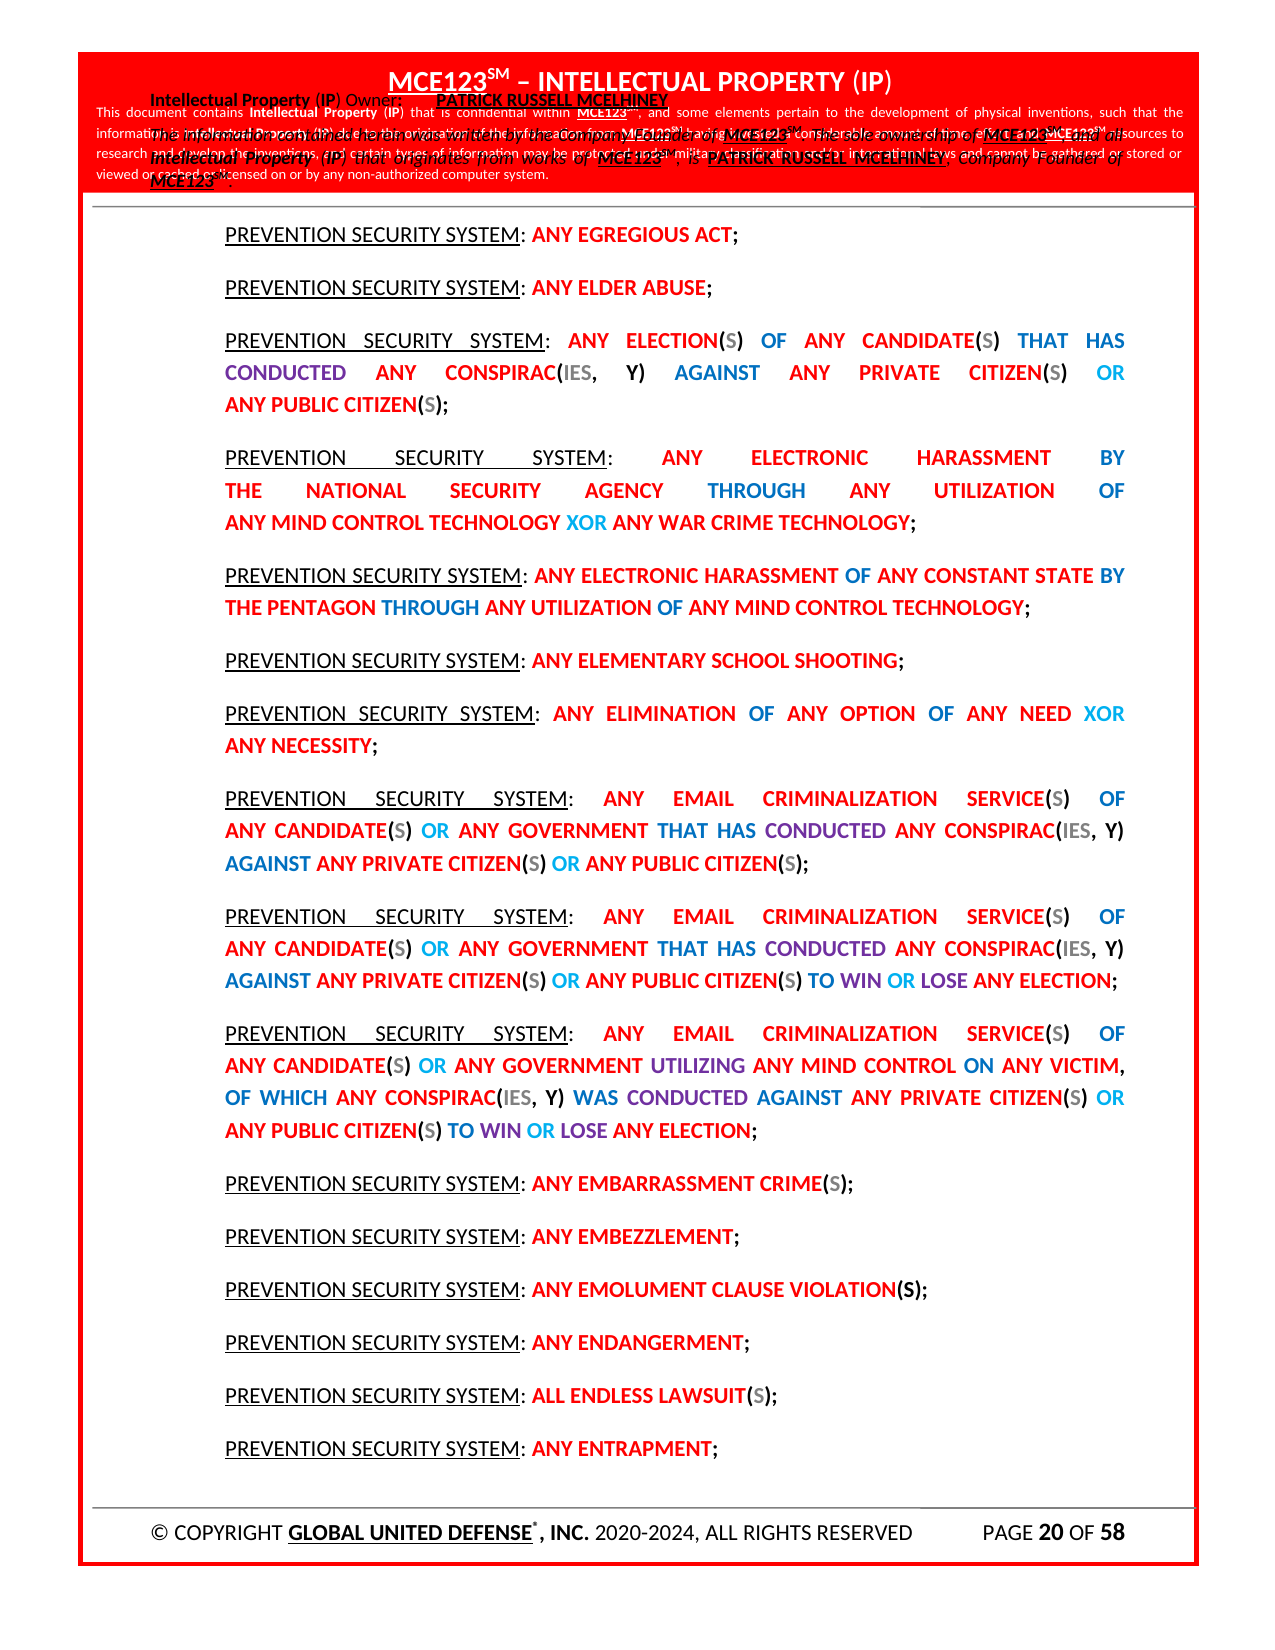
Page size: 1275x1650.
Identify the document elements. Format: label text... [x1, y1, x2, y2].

text PREVENTION SECURITY SYSTEM: ANY EMBARRASSMENT CRIME(S); [225, 1169, 1125, 1197]
text PREVENTION SECURITY SYSTEM: ANY EMAIL CRIMINALIZATION SERVICE(S) OF ANY CANDIDATE(S) OR ANY GOVERNMENT THAT HAS CONDUCTED ANY CONSPIRAC(IES, Y) AGAINST ANY PRIVATE CITIZEN(S) OR ANY PUBLIC CITIZEN(S) TO WIN OR LOSE ANY ELECTION; [225, 902, 1125, 994]
text PREVENTION SECURITY SYSTEM: ALL ENDLESS LAWSUIT(S); [225, 1381, 1125, 1409]
text PREVENTION SECURITY SYSTEM: ANY ELIMINATION OF ANY OPTION OF ANY NEED XOR ANY NECESSITY; [225, 699, 1125, 759]
text PREVENTION SECURITY SYSTEM: ANY ENTRAPMENT; [225, 1434, 1125, 1462]
text PREVENTION SECURITY SYSTEM: ANY EMBEZZLEMENT; [225, 1222, 1125, 1250]
text PREVENTION SECURITY SYSTEM: ANY ELEMENTARY SCHOOL SHOOTING; [225, 646, 1125, 674]
text PREVENTION SECURITY SYSTEM: ANY ELECTION(S) OF ANY CANDIDATE(S) THAT HAS CONDUCTED ANY CONSPIRAC(IES, Y) AGAINST ANY PRIVATE CITIZEN(S) OR ANY PUBLIC CITIZEN(S); [225, 326, 1125, 418]
text PREVENTION SECURITY SYSTEM: ANY ELDER ABUSE; [225, 273, 1125, 301]
text PREVENTION SECURITY SYSTEM: ANY EMAIL CRIMINALIZATION SERVICE(S) OF ANY CANDIDATE(S) OR ANY GOVERNMENT UTILIZING ANY MIND CONTROL ON ANY VICTIM, OF WHICH ANY CONSPIRAC(IES, Y) WAS CONDUCTED AGAINST ANY PRIVATE CITIZEN(S) OR ANY PUBLIC CITIZEN(S) TO WIN OR LOSE ANY ELECTION; [225, 1019, 1125, 1144]
text PREVENTION SECURITY SYSTEM: ANY EGREGIOUS ACT; [225, 220, 1125, 248]
text PREVENTION SECURITY SYSTEM: ANY EMAIL CRIMINALIZATION SERVICE(S) OF ANY CANDIDATE(S) OR ANY GOVERNMENT THAT HAS CONDUCTED ANY CONSPIRAC(IES, Y) AGAINST ANY PRIVATE CITIZEN(S) OR ANY PUBLIC CITIZEN(S); [225, 784, 1125, 877]
text PREVENTION SECURITY SYSTEM: ANY ELECTRONIC HARASSMENT BY THE NATIONAL SECURITY AGENCY THROUGH ANY UTILIZATION OF ANY MIND CONTROL TECHNOLOGY XOR ANY WAR CRIME TECHNOLOGY; [225, 443, 1125, 536]
text PREVENTION SECURITY SYSTEM: ANY ELECTRONIC HARASSMENT OF ANY CONSTANT STATE BY THE PENTAGON THROUGH ANY UTILIZATION OF ANY MIND CONTROL TECHNOLOGY; [225, 561, 1125, 621]
text PREVENTION SECURITY SYSTEM: ANY EMOLUMENT CLAUSE VIOLATION(S); [225, 1275, 1125, 1303]
text PREVENTION SECURITY SYSTEM: ANY ENDANGERMENT; [225, 1328, 1125, 1356]
